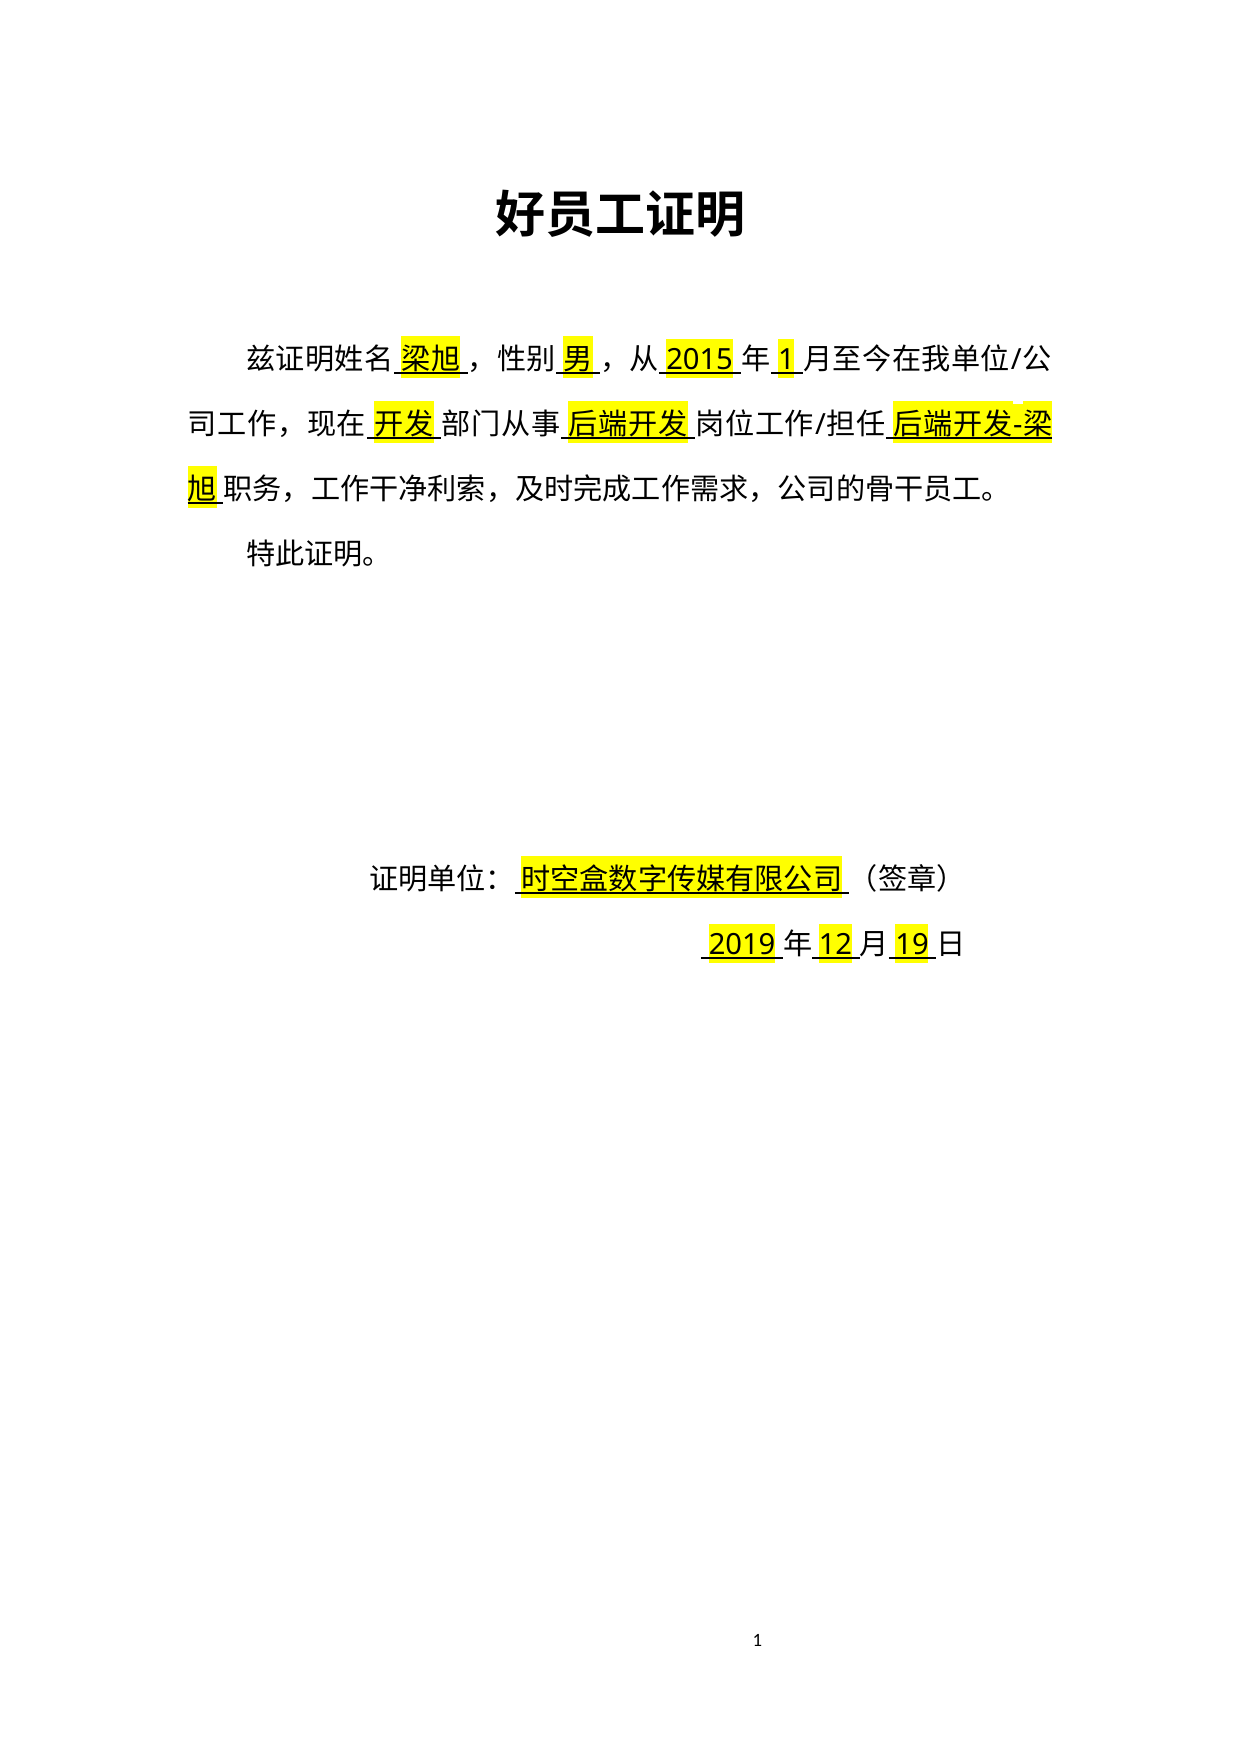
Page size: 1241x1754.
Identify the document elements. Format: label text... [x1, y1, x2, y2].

text 兹证明姓名 梁旭 ，性别 男 ，从 2015 年 1 月至今在我单位/公司工作，现在 开发 部门从事 后端开发 岗位工作/担任 后端开发-梁旭 职务，工作干净利索，及时完成工作需求，公司的骨干员工。 [187, 324, 1053, 519]
text 特此证明。 [187, 519, 1053, 584]
text 2019 年 12 月 19 日 [187, 909, 965, 974]
text 好员工证明 [187, 162, 1053, 259]
text 证明单位： 时空盒数字传媒有限公司 （签章） [187, 844, 965, 909]
